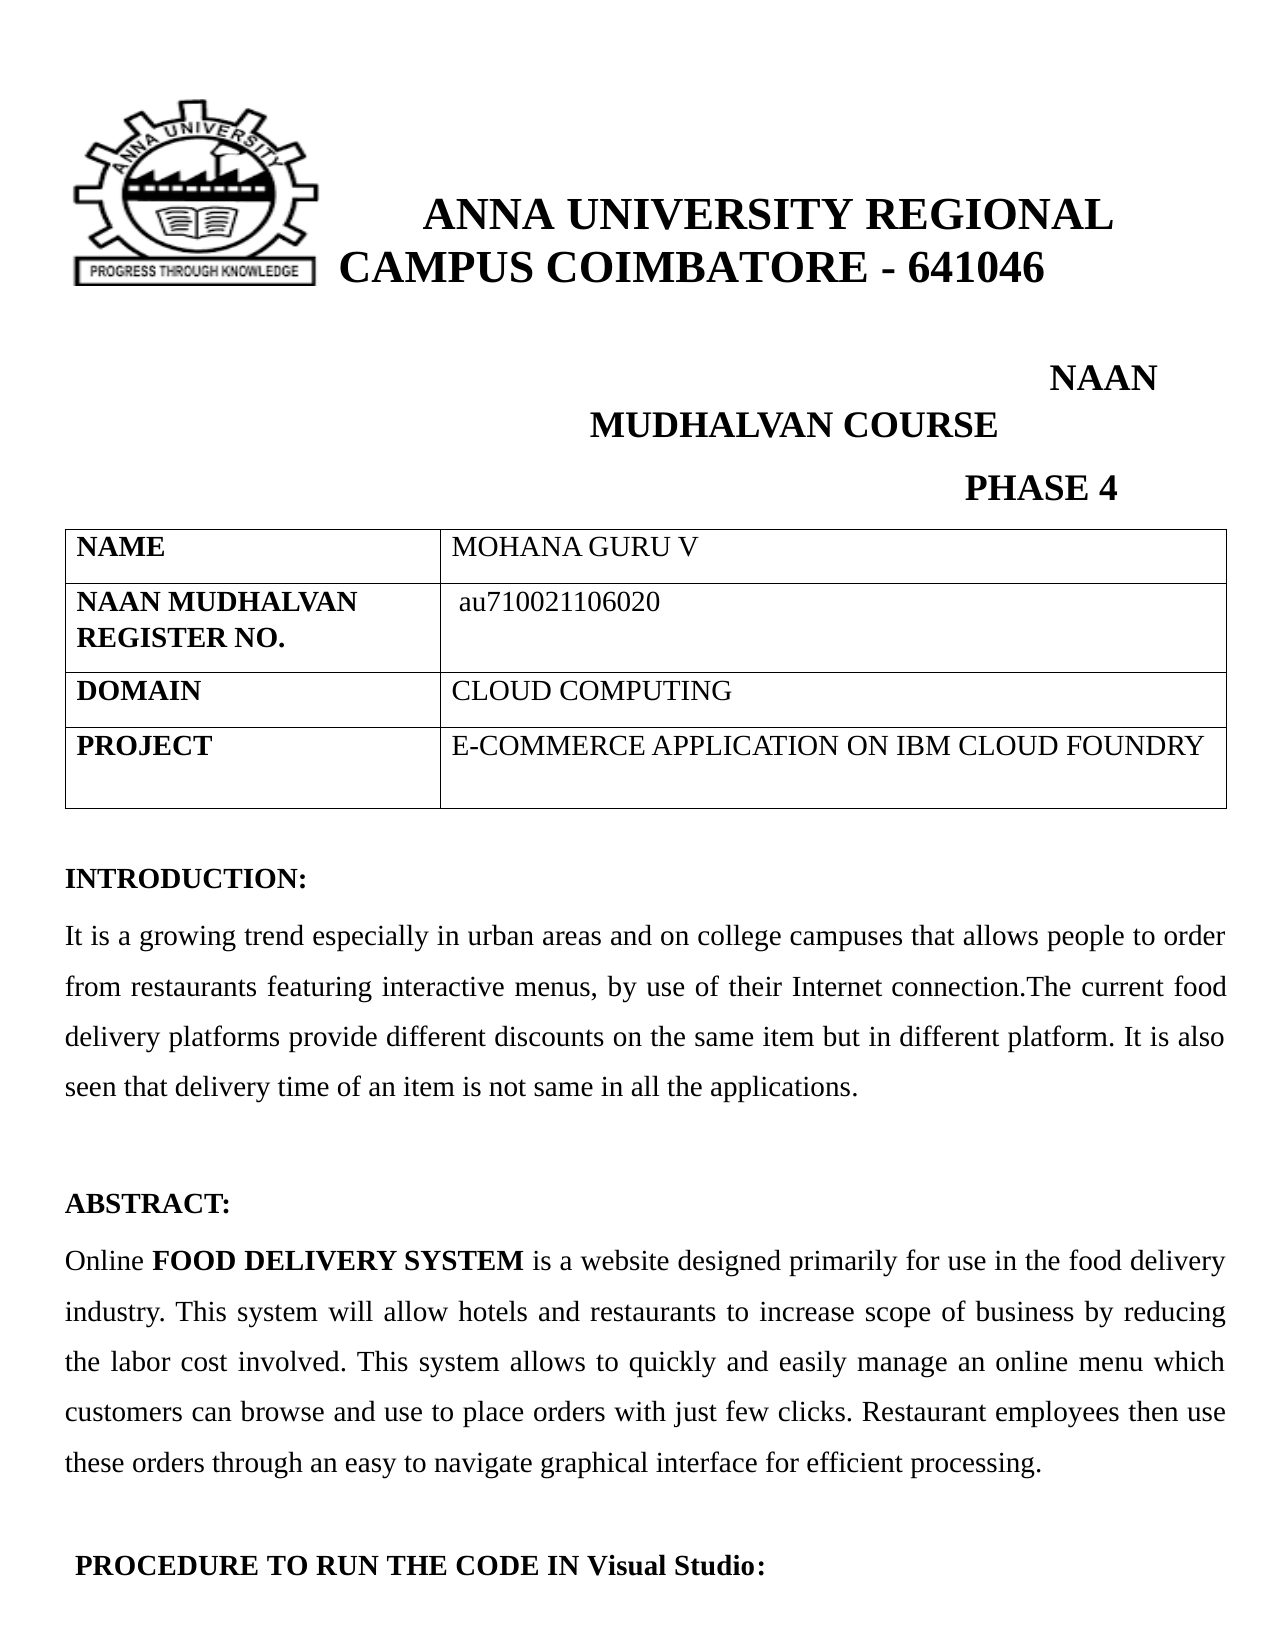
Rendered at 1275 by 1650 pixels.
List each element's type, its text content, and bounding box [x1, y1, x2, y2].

text PHASE 4 [889, 465, 1227, 508]
table_cell au710021106020 [441, 584, 1226, 672]
text ANNA UNIVERSITY REGIONAL CAMPUS COIMBATORE - 641046 [64, 187, 1227, 292]
table_cell NAAN MUDHALVAN REGISTER NO. [66, 584, 440, 672]
table_header MOHANA GURU V [441, 530, 1226, 583]
subtitle PROCEDURE TO RUN THE CODE IN Visual Studio: [75, 1548, 1227, 1581]
text INTRODUCTION: [64, 861, 1227, 895]
table_cell CLOUD COMPUTING [441, 673, 1226, 727]
text ABSTRACT: [64, 1187, 1227, 1220]
table_header NAME [66, 530, 440, 583]
table_cell DOMAIN [66, 673, 440, 727]
text Online FOOD DELIVERY SYSTEM is a website designed primarily for use in the food delivery industry. This system will allow hotels and restaurants to increase scope of business by reducing the labor cost involved. This system allows to quickly and easily manage an online menu which customers can browse and use to place orders with just few clicks. Restaurant employees then use these orders through an easy to navigate graphical interface for efficient processing. [64, 1243, 1227, 1478]
table_cell E-COMMERCE APPLICATION ON IBM CLOUD FOUNDRY [441, 728, 1226, 807]
text NAAN MUDHALVAN COURSE [589, 356, 1227, 445]
text It is a growing trend especially in urban areas and on college campuses that allows people to order from restaurants featuring interactive menus, by use of their Internet connection.The current food delivery platforms provide different discounts on the same item but in different platform. It is also seen that delivery time of an item is not same in all the applications. [64, 918, 1227, 1103]
table_cell PROJECT [66, 728, 440, 807]
